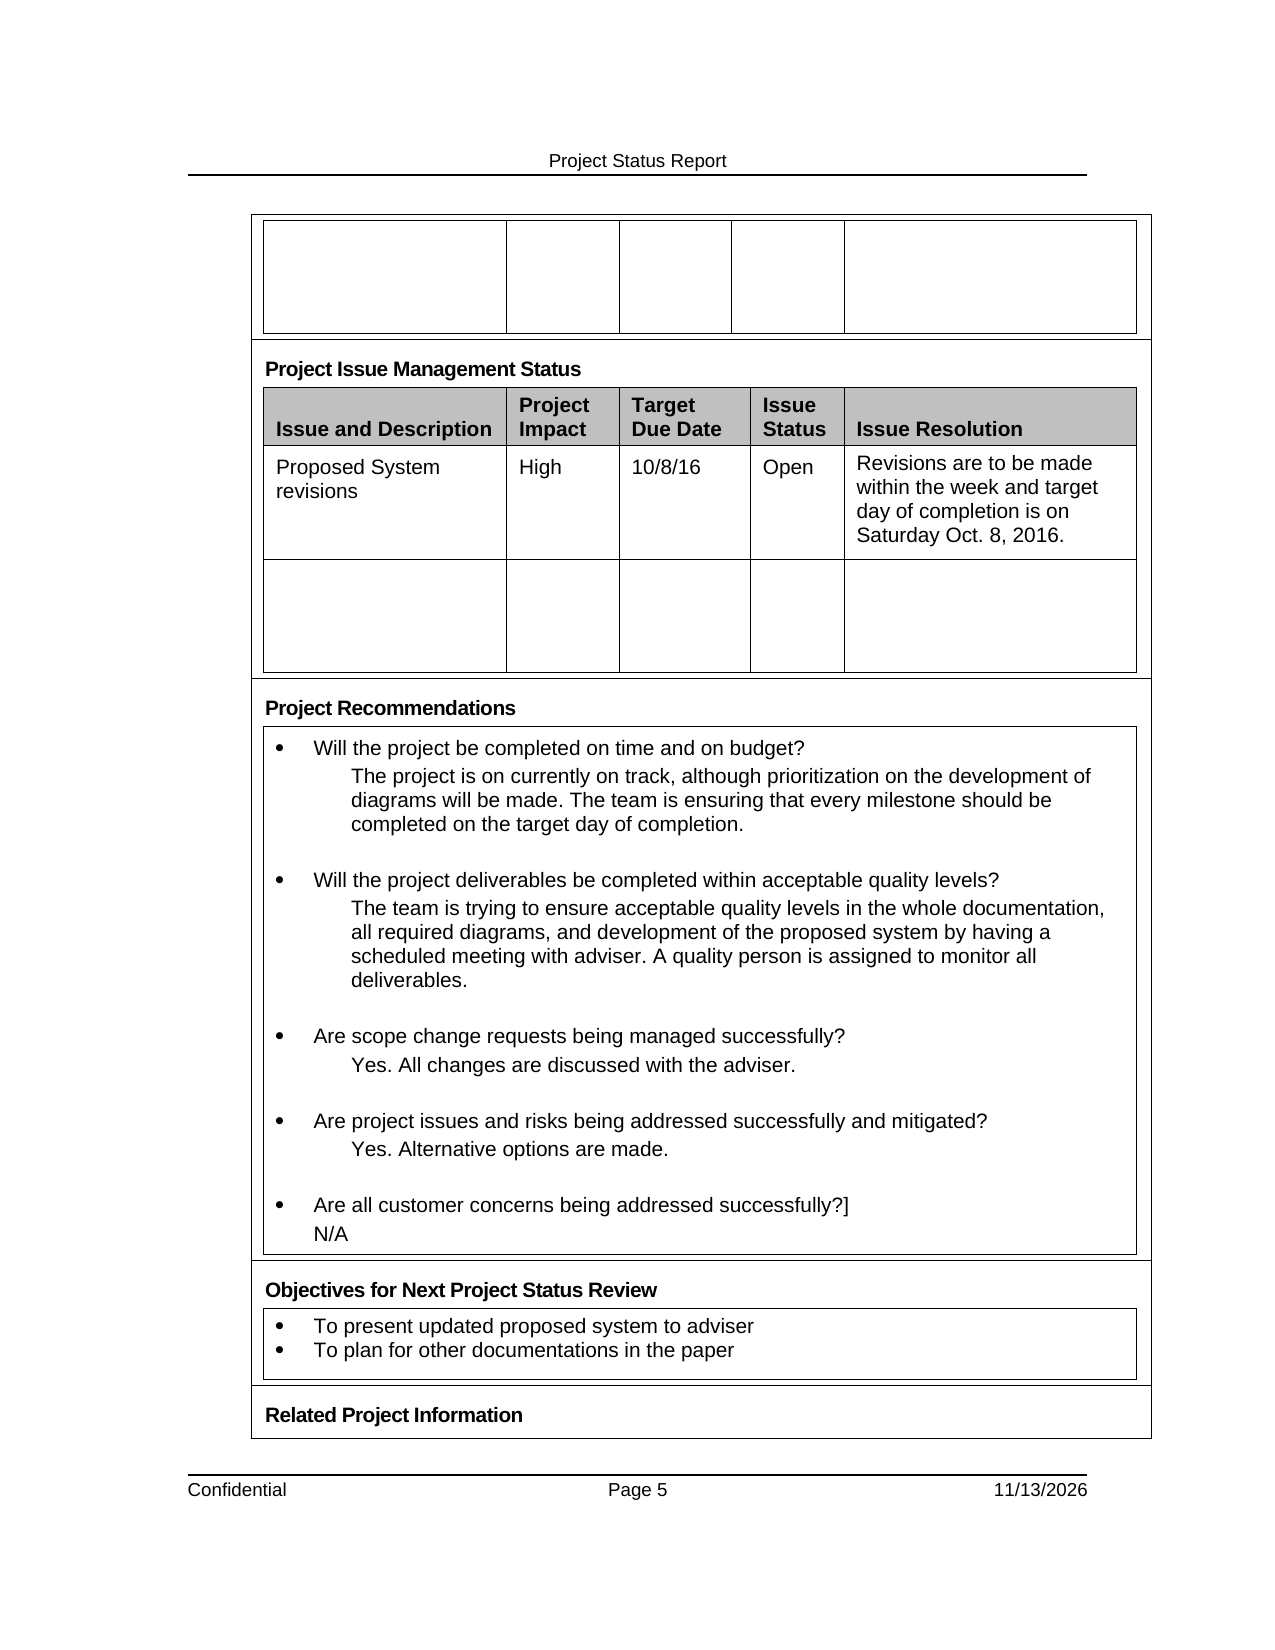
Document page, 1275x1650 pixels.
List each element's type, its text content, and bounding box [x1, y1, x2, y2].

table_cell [252, 1386, 1151, 1438]
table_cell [252, 215, 1151, 339]
table_cell Project Recommendations [252, 679, 1151, 1260]
table_cell Project Issue Management Status [252, 340, 1151, 678]
table_cell Objectives for Next Project Status Review [252, 1261, 1151, 1385]
